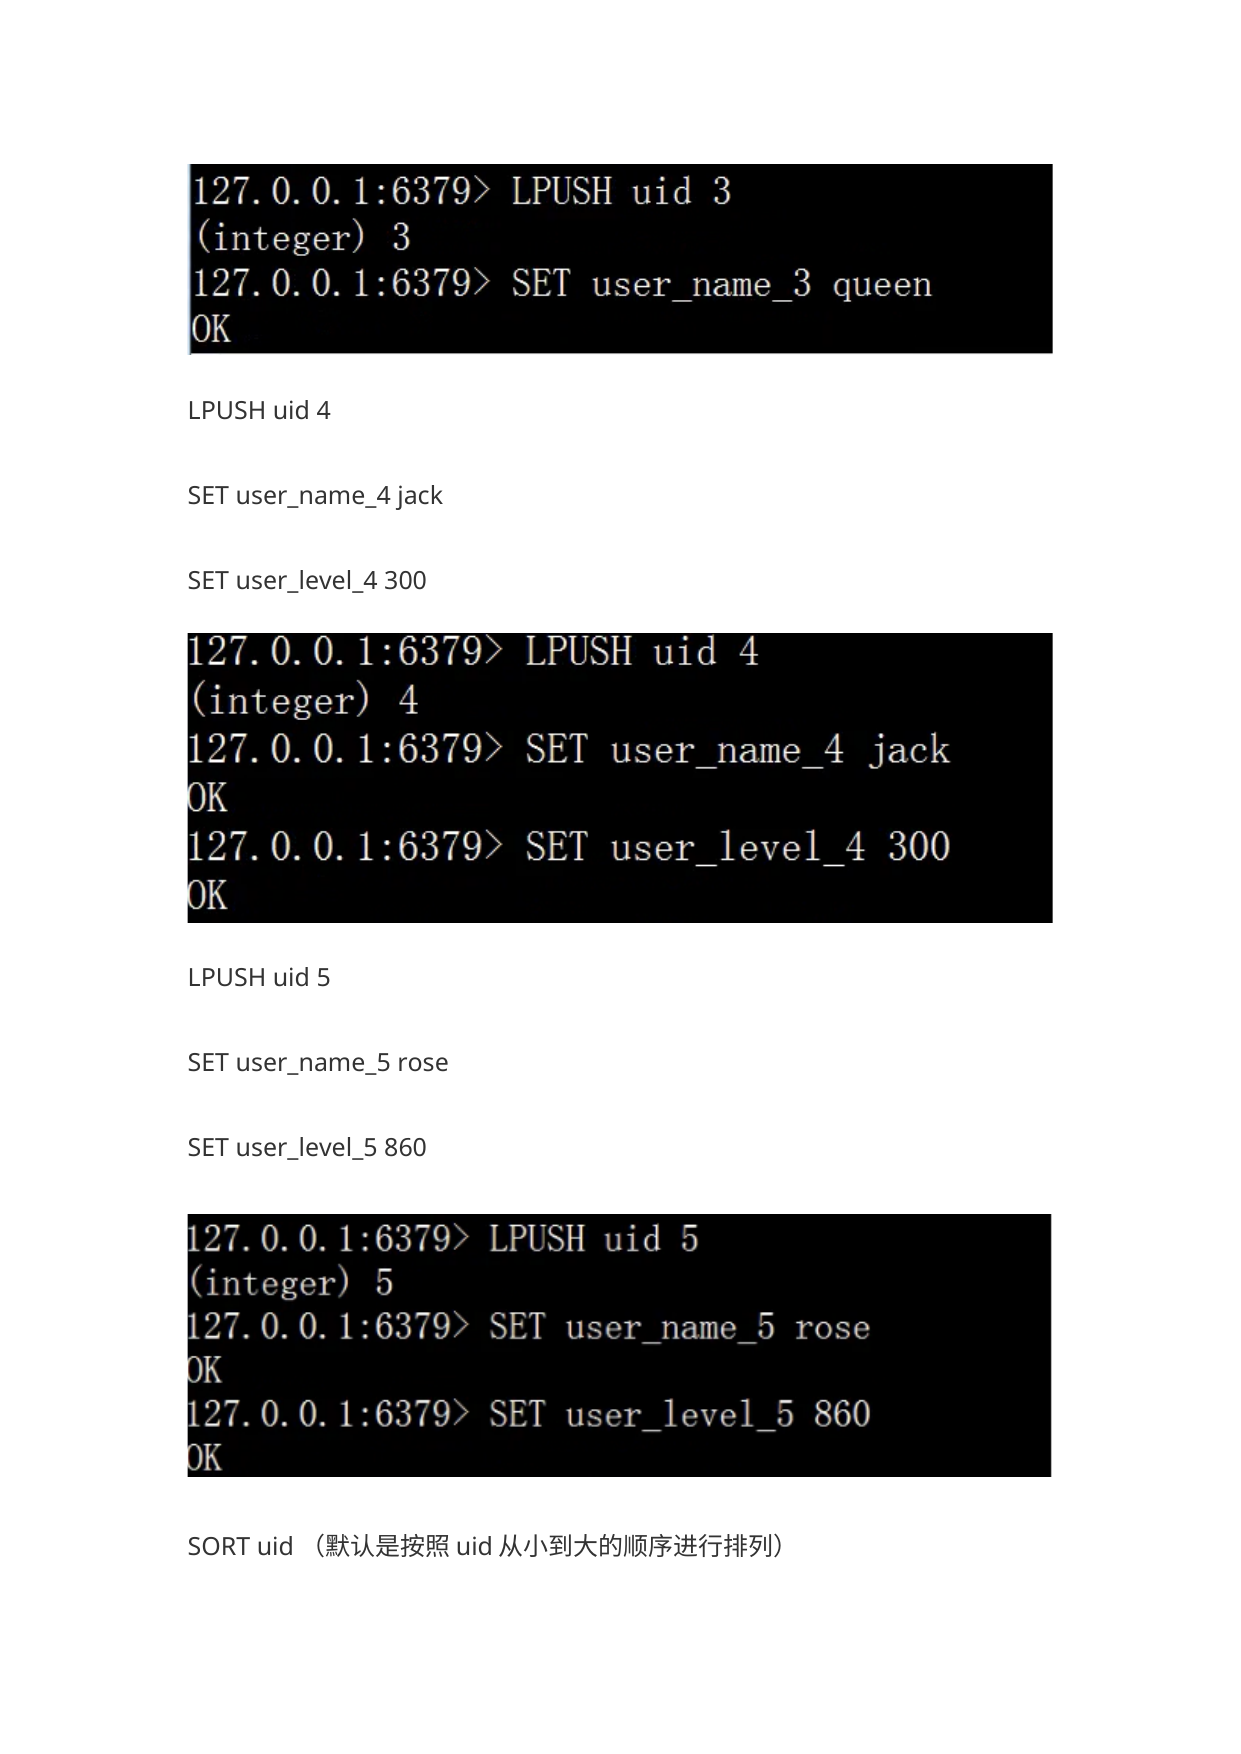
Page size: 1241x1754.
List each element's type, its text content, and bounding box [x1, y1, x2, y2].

text SET user_name_4 jack [187, 462, 1053, 527]
text SET user_level_5 860 [187, 1114, 1053, 1179]
text SORT uid （默认是按照uid从小到大的顺序进行排列） [187, 1512, 1053, 1577]
picture [187, 633, 1053, 923]
text SET user_level_4 300 [187, 547, 1053, 612]
text LPUSH uid 4 [187, 377, 1053, 442]
text SET user_name_5 rose [187, 1029, 1053, 1094]
picture [187, 1214, 1053, 1477]
picture [187, 164, 1053, 355]
text LPUSH uid 5 [187, 944, 1053, 1009]
